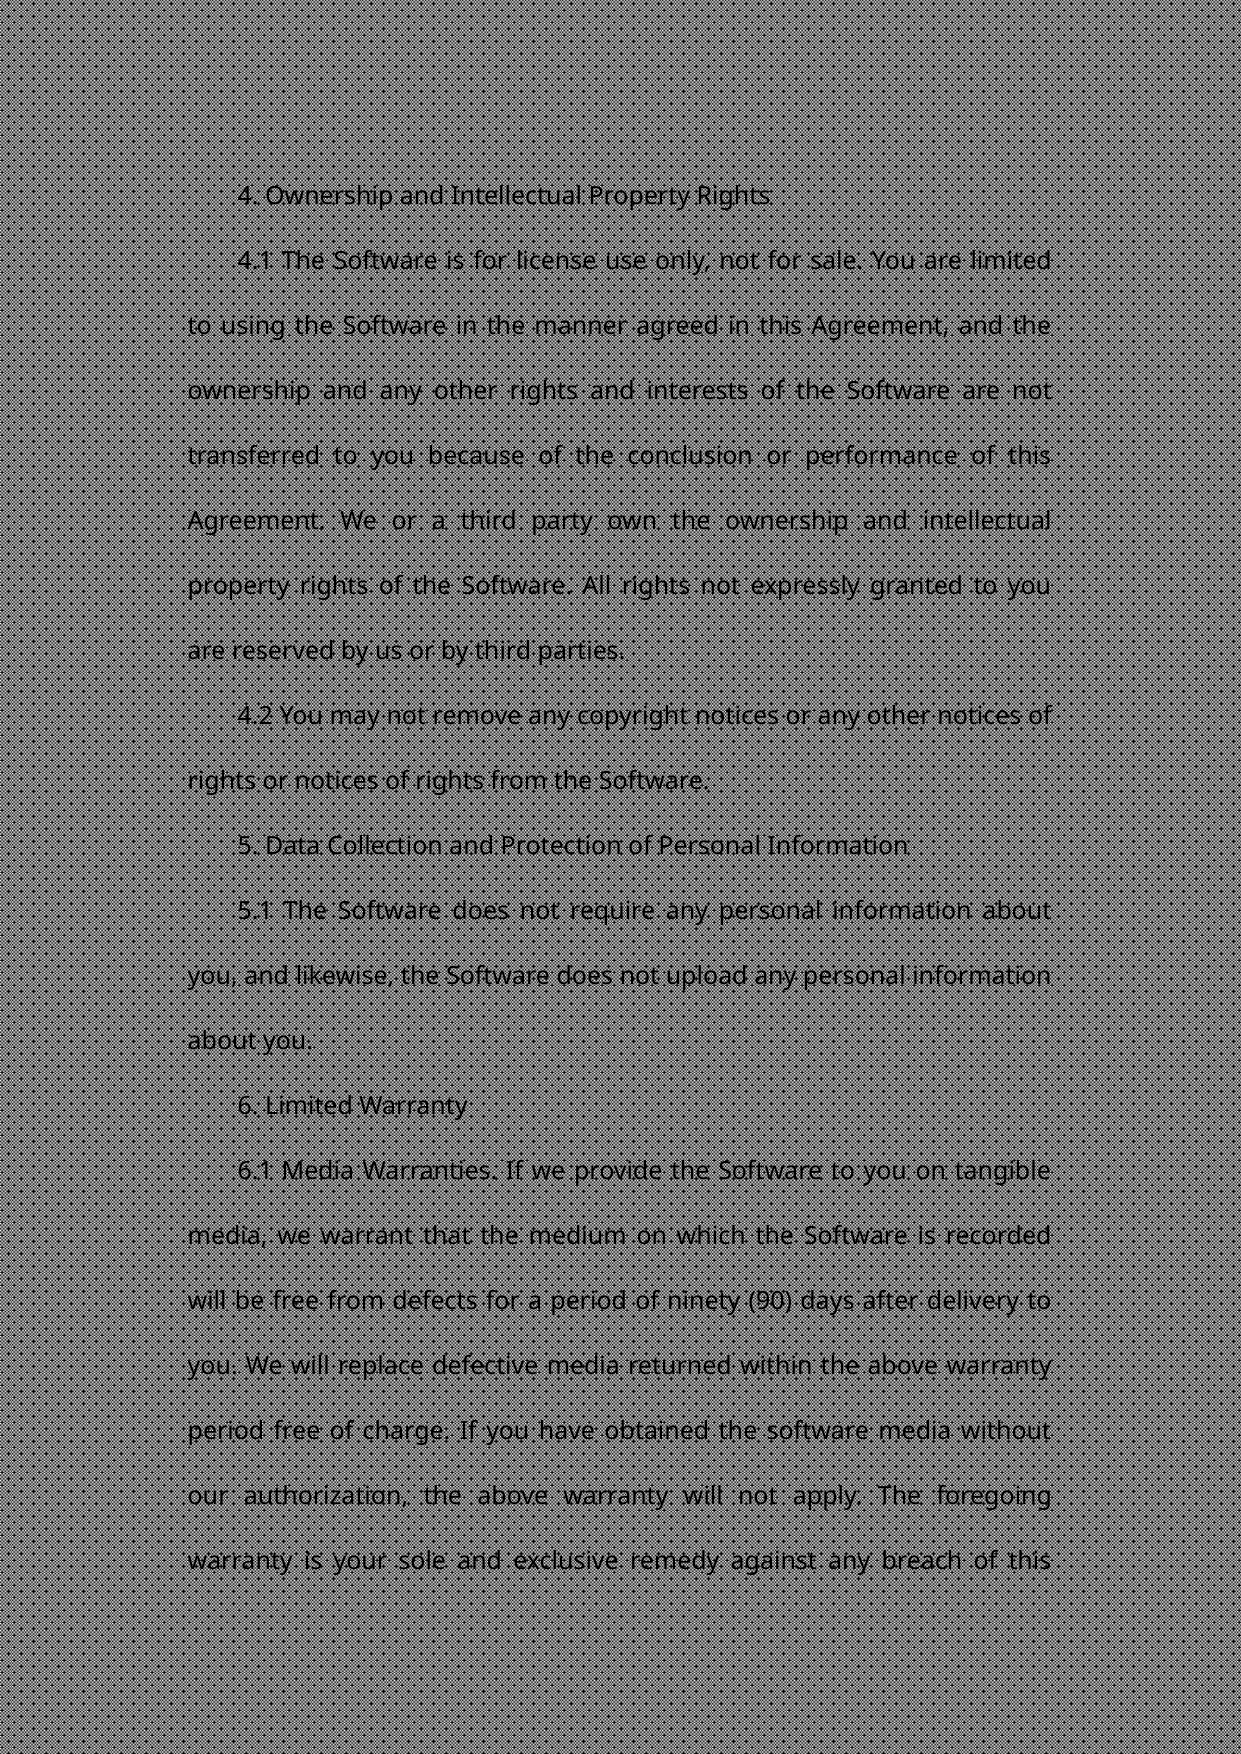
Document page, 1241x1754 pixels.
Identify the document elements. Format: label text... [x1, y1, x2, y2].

text 6. Limited Warranty [187, 1072, 1053, 1137]
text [187, 1137, 1053, 1592]
text 4.1 The Software is for license use only, not for sale. You are limited to using the Software in the manner agreed in this Agreement, and the ownership and any other rights and interests of the Software are not transferred to you because of the conclusion or performance of this Agreement. We or a third party own the ownership and intellectual property rights of the Software. All rights not expressly granted to you are reserved by us or by third parties. [187, 227, 1053, 682]
text 5.1 The Software does not require any personal information about you, and likewise, the Software does not upload any personal information about you. [187, 877, 1053, 1072]
text 4. Ownership and Intellectual Property Rights [187, 162, 1053, 227]
text 5. Data Collection and Protection of Personal Information [187, 812, 1053, 877]
picture [0, 0, 1241, 1754]
text 4.2 You may not remove any copyright notices or any other notices of rights or notices of rights from the Software. [187, 682, 1053, 812]
